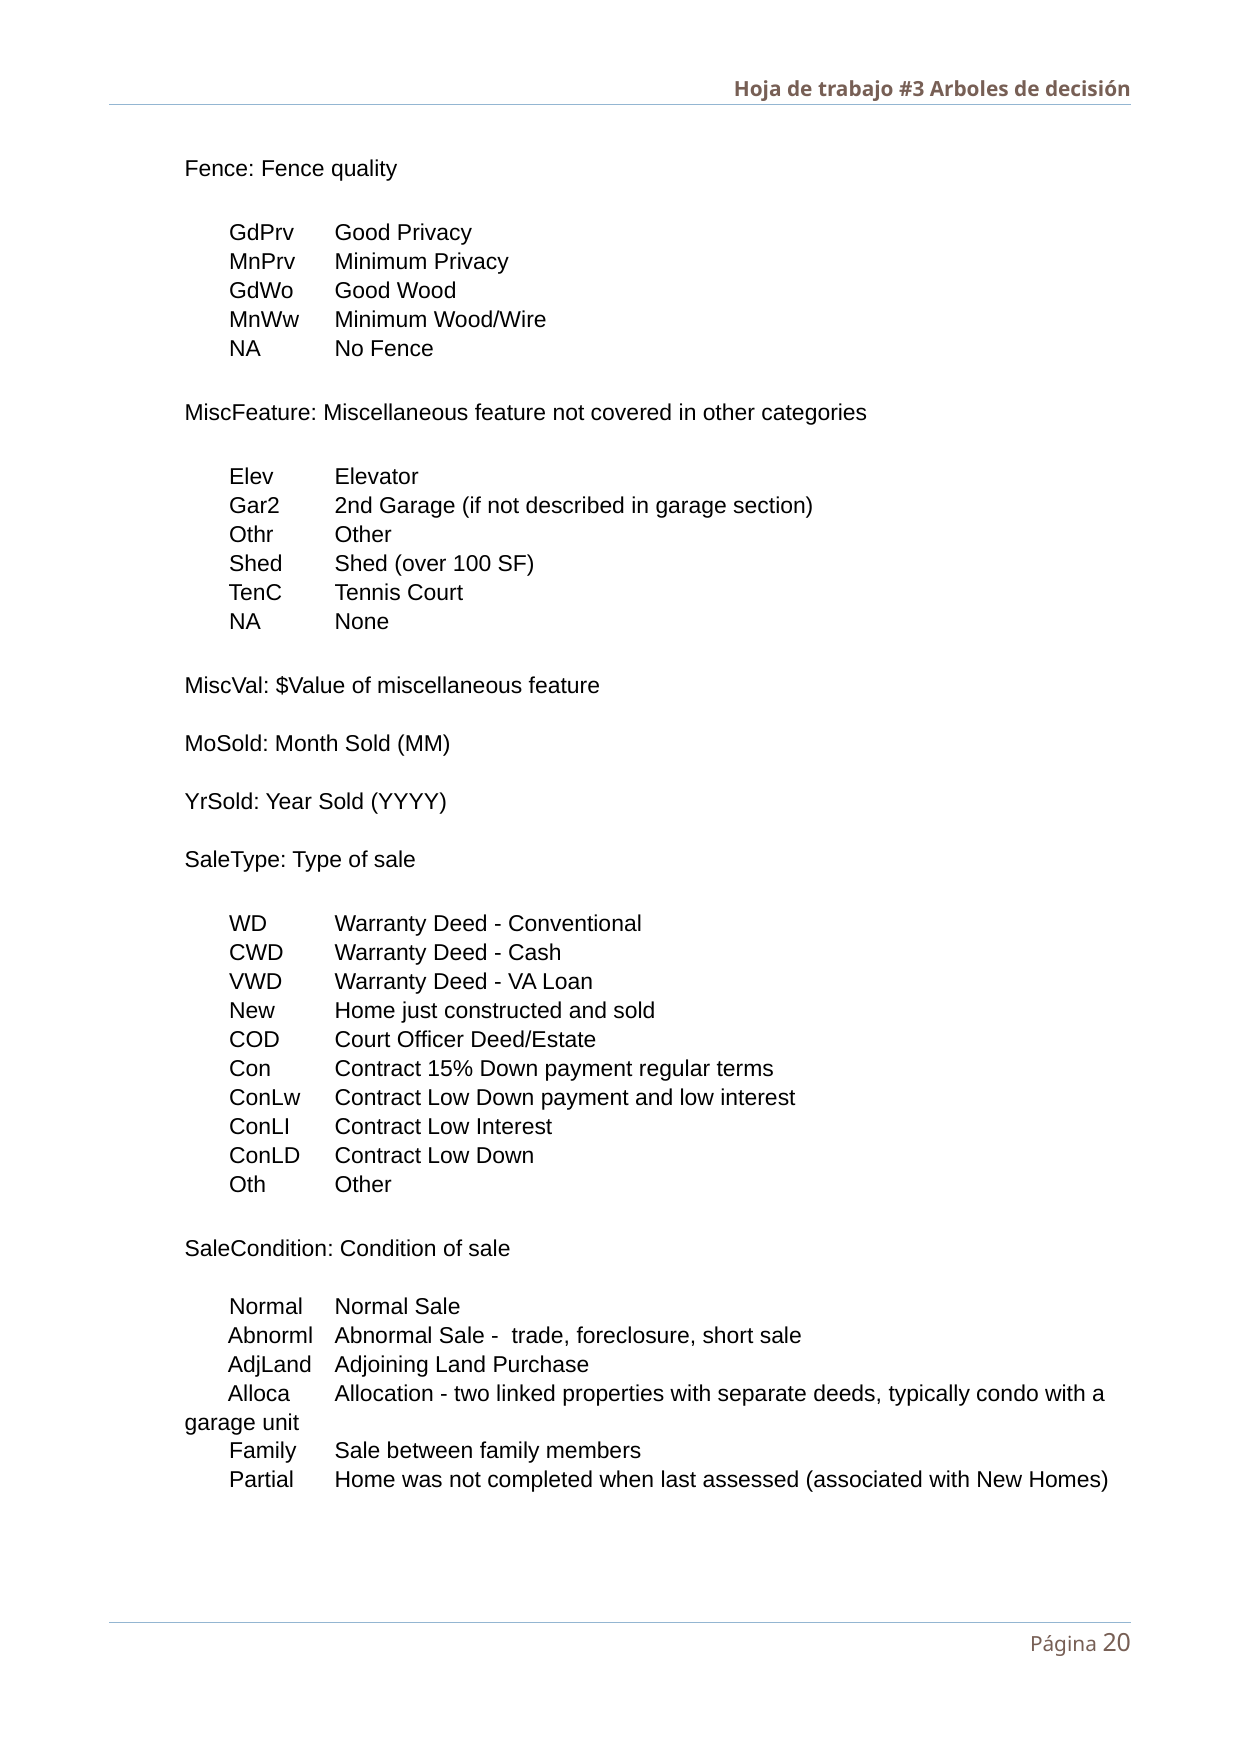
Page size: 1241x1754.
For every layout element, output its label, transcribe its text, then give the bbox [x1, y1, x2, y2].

text Partial Home was not completed when last assessed (associated with New Homes) [184, 1466, 1131, 1493]
text SaleType: Type of sale [184, 846, 1131, 872]
text VWD Warranty Deed - VA Loan [184, 968, 1131, 994]
text NA No Fence [184, 335, 1131, 361]
text Othr Other [184, 521, 1131, 547]
text Family Sale between family members [184, 1437, 1131, 1464]
text Alloca Allocation - two linked properties with separate deeds, typically condo with a garage unit [184, 1379, 1131, 1435]
text TenC Tennis Court [184, 579, 1131, 605]
text New Home just constructed and sold [184, 997, 1131, 1023]
text Gar2 2nd Garage (if not described in garage section) [184, 492, 1131, 518]
text Oth Other [184, 1171, 1131, 1197]
text SaleCondition: Condition of sale [184, 1235, 1131, 1261]
text WD Warranty Deed - Conventional [184, 910, 1131, 936]
text Fence: Fence quality [184, 155, 1131, 181]
text MnPrv Minimum Privacy [184, 248, 1131, 274]
text CWD Warranty Deed - Cash [184, 939, 1131, 965]
text NA None [184, 608, 1131, 634]
text MiscVal: $Value of miscellaneous feature [184, 672, 1131, 698]
text MoSold: Month Sold (MM) [184, 730, 1131, 756]
text GdPrv Good Privacy [184, 219, 1131, 245]
text Abnorml Abnormal Sale - trade, foreclosure, short sale [184, 1322, 1131, 1348]
text MiscFeature: Miscellaneous feature not covered in other categories [184, 399, 1131, 425]
text Shed Shed (over 100 SF) [184, 550, 1131, 576]
text ConLI Contract Low Interest [184, 1113, 1131, 1139]
text AdjLand Adjoining Land Purchase [184, 1351, 1131, 1377]
text Con Contract 15% Down payment regular terms [184, 1055, 1131, 1081]
text Normal Normal Sale [184, 1293, 1131, 1319]
text GdWo Good Wood [184, 277, 1131, 303]
text YrSold: Year Sold (YYYY) [184, 788, 1131, 814]
text COD Court Officer Deed/Estate [184, 1026, 1131, 1052]
text ConLw Contract Low Down payment and low interest [184, 1084, 1131, 1110]
text ConLD Contract Low Down [184, 1142, 1131, 1168]
text MnWw Minimum Wood/Wire [184, 306, 1131, 332]
text Elev Elevator [184, 463, 1131, 489]
